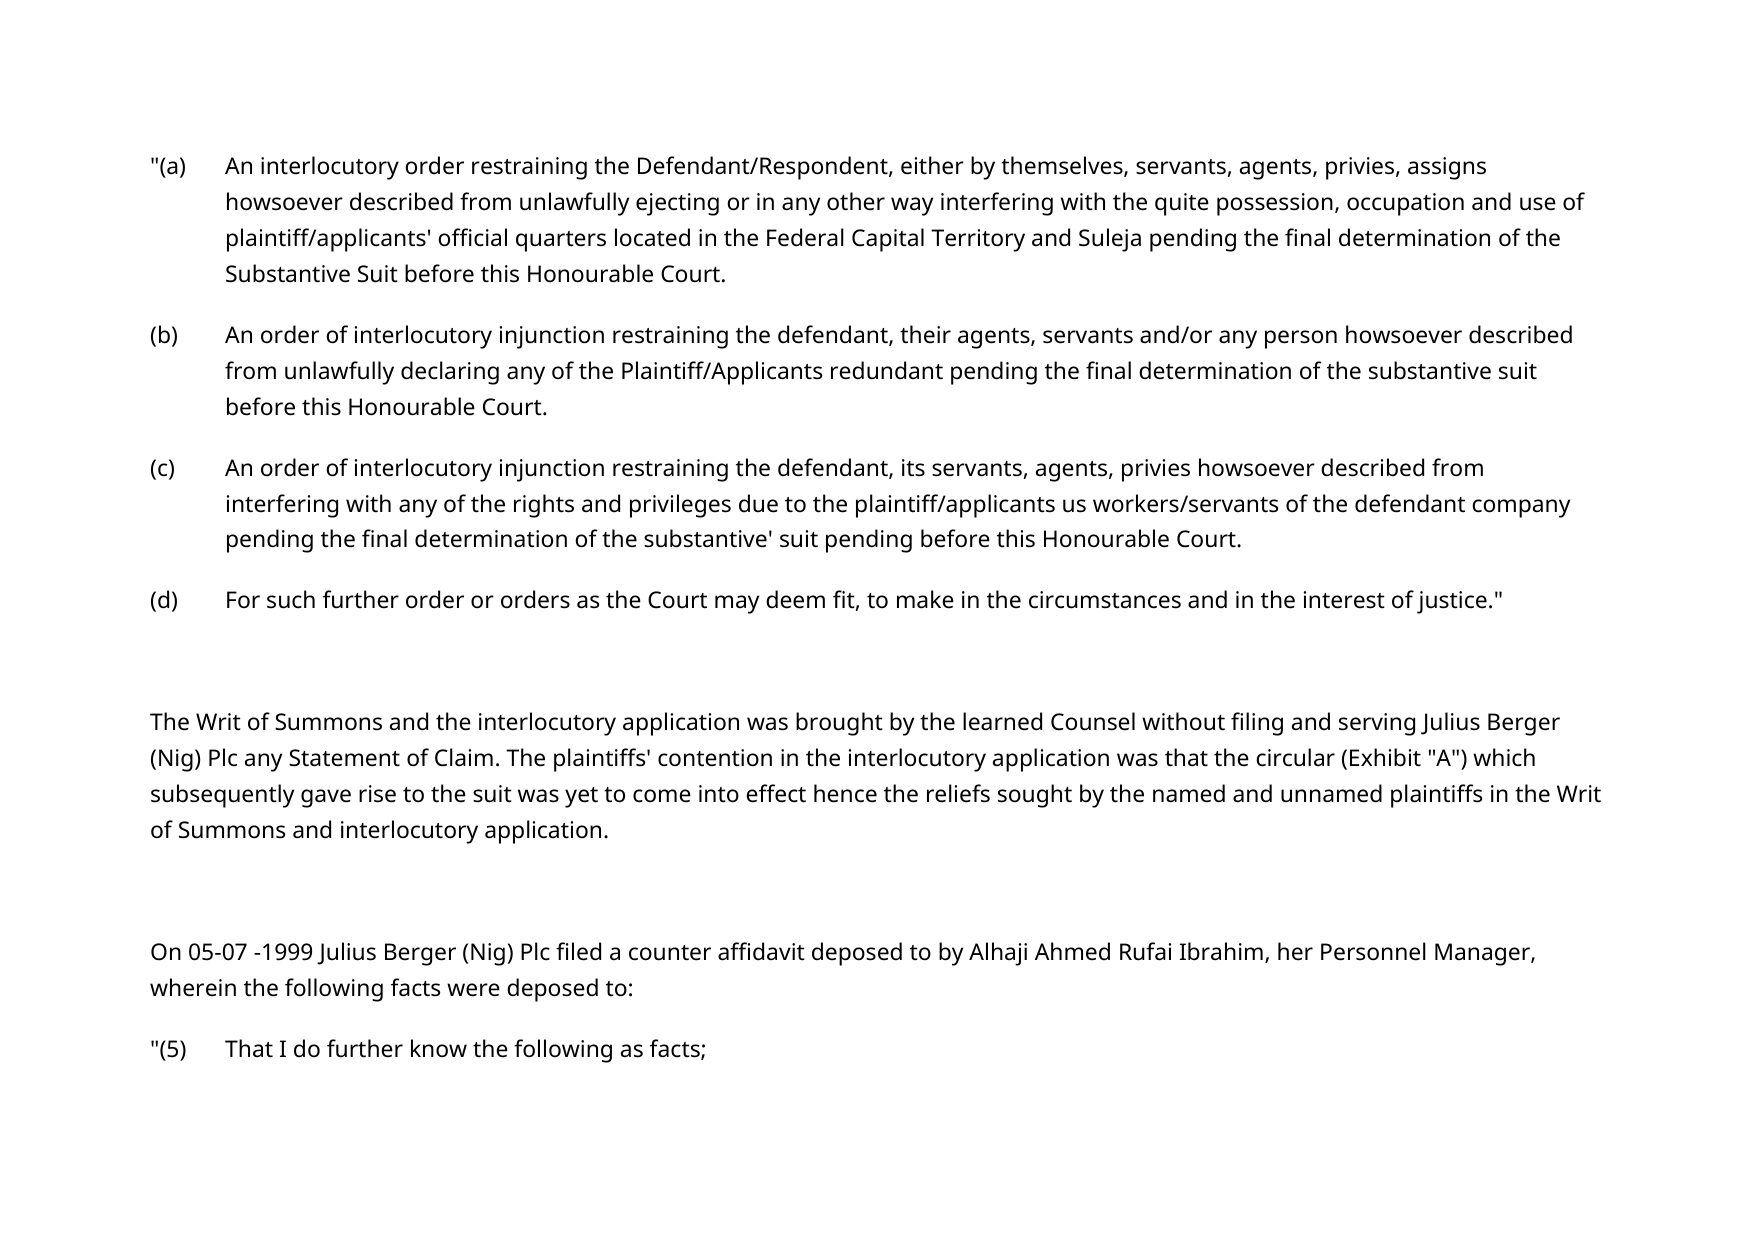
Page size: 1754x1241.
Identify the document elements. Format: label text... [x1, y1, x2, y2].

text (b) An order of interlocutory injunction restraining the defendant, their agents, servants and/or any person howsoever described from unlawfully declaring any of the Plaintiff/Applicants redundant pending the final determination of the substantive suit before this Honourable Court. [150, 319, 1604, 422]
text "(5) That I do further know the following as facts; [150, 1033, 1604, 1064]
text (d) For such further order or orders as the Court may deem fit, to make in the circumstances and in the interest of justice." [150, 584, 1604, 616]
text (c) An order of interlocutory injunction restraining the defendant, its servants, agents, privies howsoever described from interfering with any of the rights and privileges due to the plaintiff/applicants us workers/servants of the defendant company pending the final determination of the substantive' suit pending before this Honourable Court. [150, 452, 1604, 555]
text The Writ of Summons and the interlocutory application was brought by the learned Counsel without filing and serving Julius Berger (Nig) Plc any Statement of Claim. The plaintiffs' contention in the interlocutory application was that the circular (Exhibit "A") which subsequently gave rise to the suit was yet to come into effect hence the reliefs sought by the named and unnamed plaintiffs in the Writ of Summons and interlocutory application. [150, 706, 1604, 845]
text "(a) An interlocutory order restraining the Defendant/Respondent, either by themselves, servants, agents, privies, assigns howsoever described from unlawfully ejecting or in any other way interfering with the quite possession, occupation and use of plaintiff/applicants' official quarters located in the Federal Capital Territory and Suleja pending the final determination of the Substantive Suit before this Honourable Court. [150, 150, 1604, 289]
text On 05-07 -1999 Julius Berger (Nig) Plc filed a counter affidavit deposed to by Alhaji Ahmed Rufai Ibrahim, her Personnel Manager, wherein the following facts were deposed to: [150, 936, 1604, 1003]
